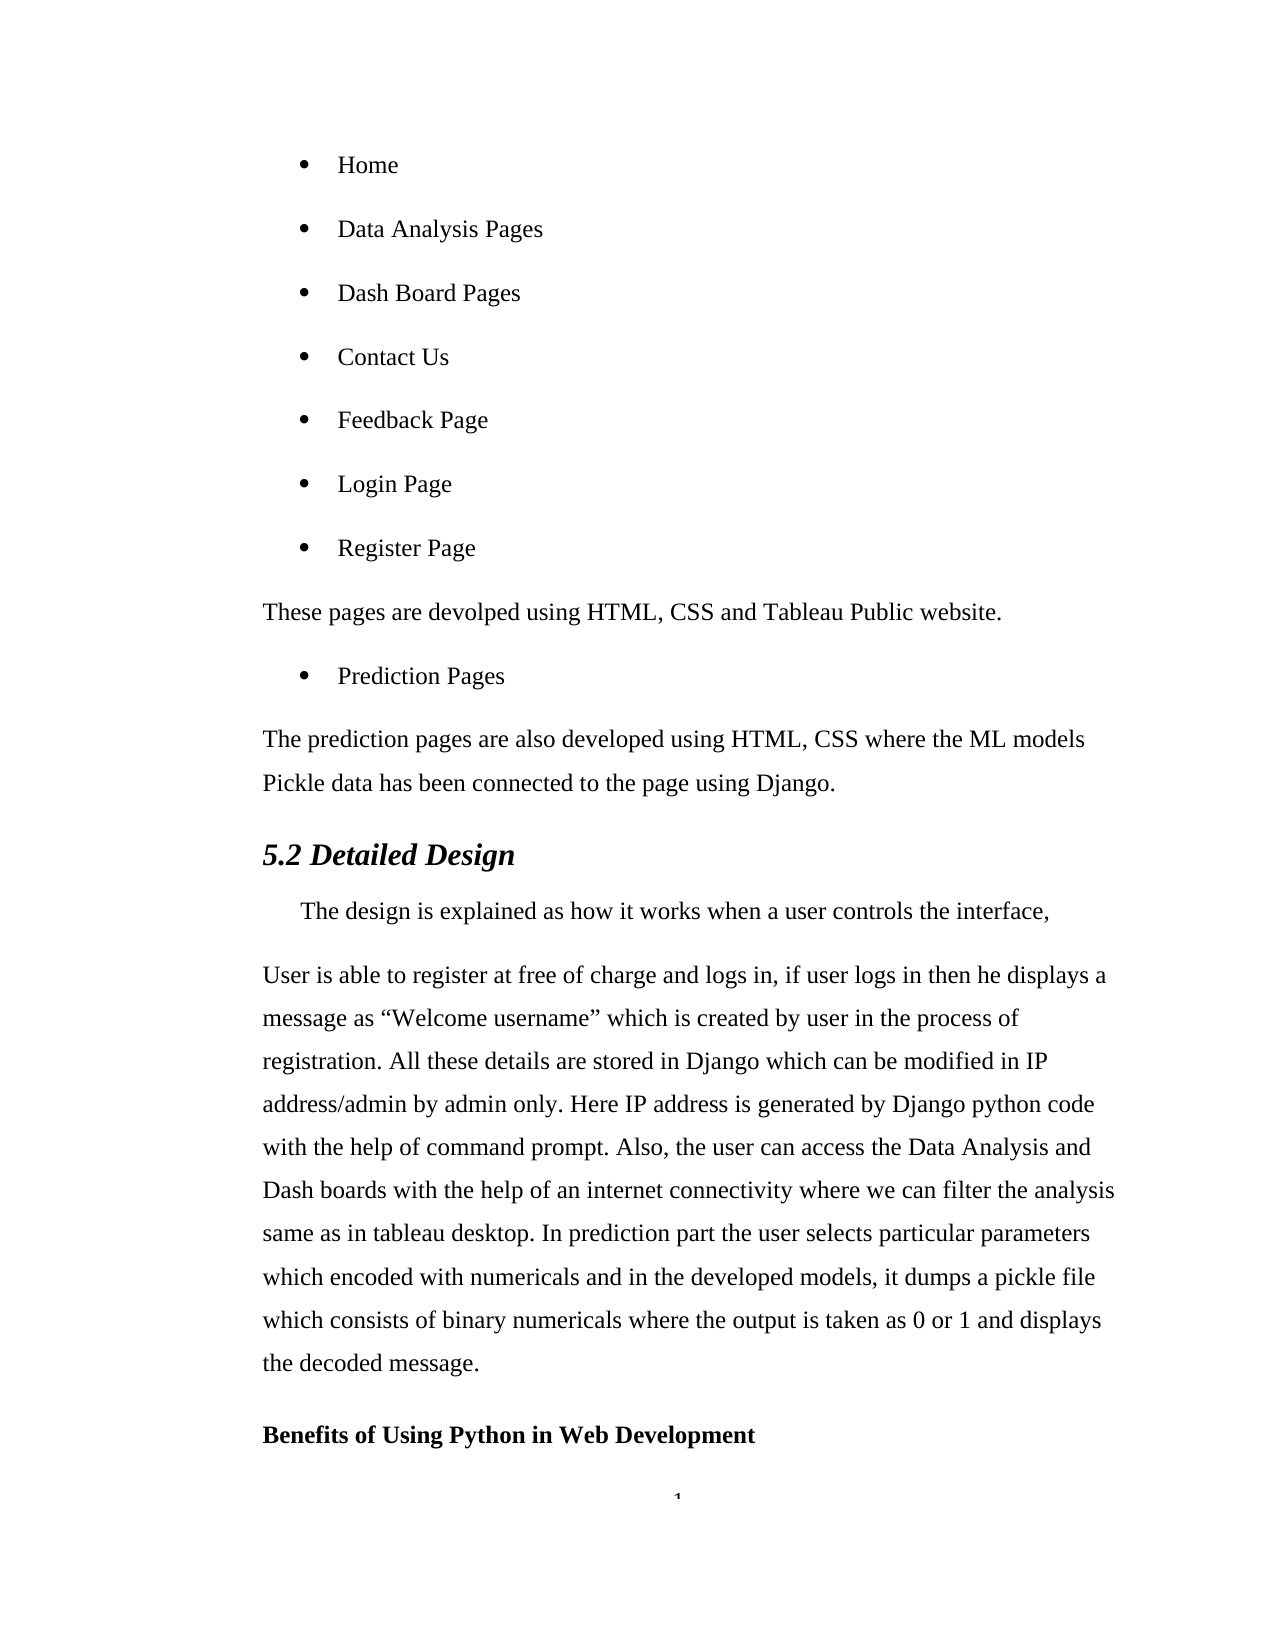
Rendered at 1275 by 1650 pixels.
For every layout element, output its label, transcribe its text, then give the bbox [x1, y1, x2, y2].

subtitle Benefits of Using Python in Web Development [262, 1420, 1173, 1449]
list Dash Board Pages [300, 278, 1173, 307]
list Register Page [300, 533, 1173, 562]
list Prediction Pages [300, 661, 1173, 690]
list Contact Us [300, 342, 1173, 370]
list Data Analysis Pages [300, 214, 1173, 243]
list Home [300, 150, 1173, 179]
list Detailed Design [262, 836, 1173, 872]
text User is able to register at free of charge and logs in, if user logs in then he displays a message as “Welcome username” which is created by user in the process of registration. All these details are stored in Django which can be modified in IP address/admin by admin only. Here IP address is generated by Django python code with the help of command prompt. Also, the user can access the Data Analysis and Dash boards with the help of an internet connectivity where we can filter the analysis same as in tableau desktop. In prediction part the user selects particular parameters which encoded with numericals and in the developed models, it dumps a pickle file which consists of binary numericals where the output is taken as 0 or 1 and displays the decoded message. [262, 960, 1117, 1377]
list Login Page [300, 469, 1173, 498]
text The design is explained as how it works when a user controls the interface, [298, 896, 1052, 924]
list Feedback Page [300, 405, 1173, 434]
text The prediction pages are also developed using HTML, CSS where the ML models Pickle data has been connected to the page using Django. [262, 724, 1087, 796]
text These pages are devolped using HTML, CSS and Tableau Public website. [262, 597, 1173, 626]
